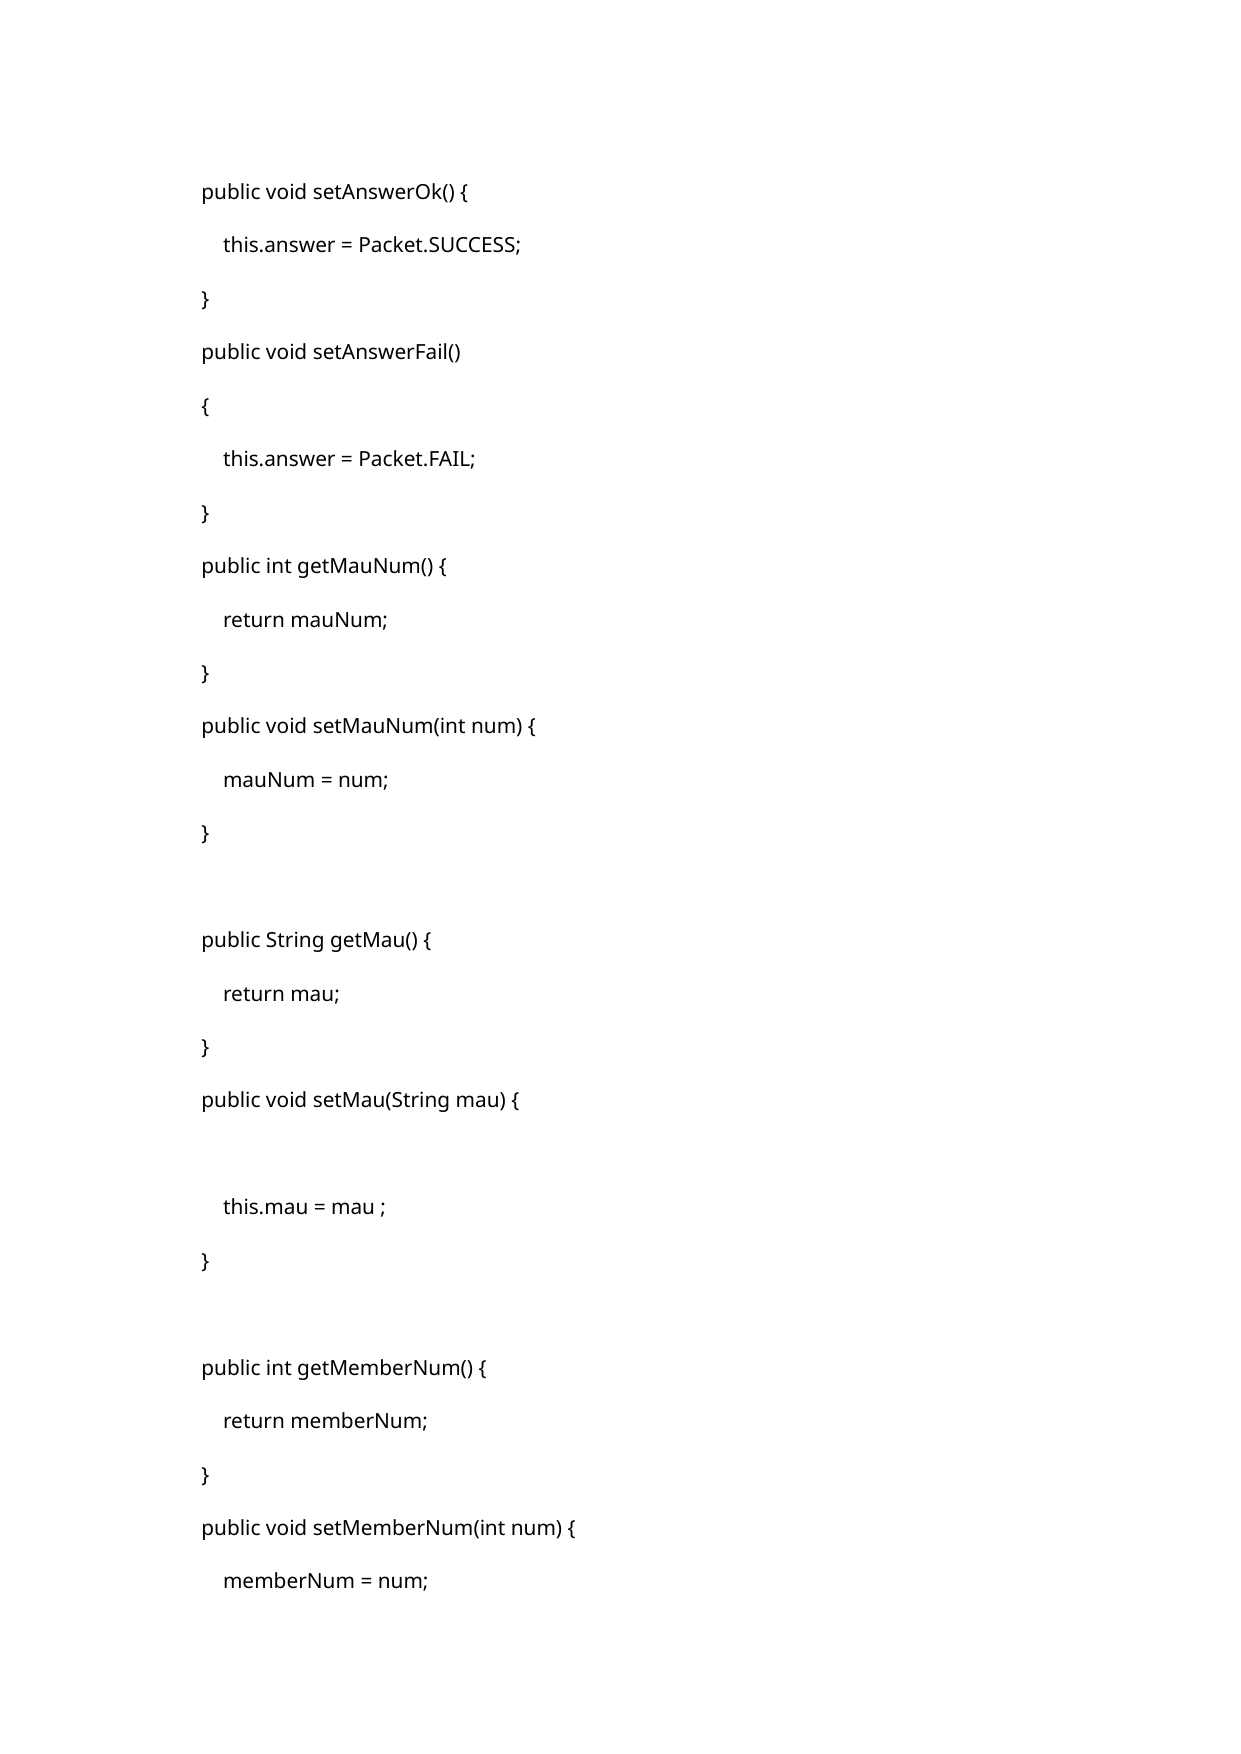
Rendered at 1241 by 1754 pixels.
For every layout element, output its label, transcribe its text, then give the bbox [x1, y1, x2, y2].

text this.mau = mau ; [179, 1192, 1090, 1221]
text } [179, 1460, 1090, 1488]
text return memberNum; [179, 1406, 1090, 1435]
text public String getMau() { [179, 925, 1090, 954]
text return mauNum; [179, 605, 1090, 633]
text } [179, 1246, 1090, 1274]
text public int getMemberNum() { [179, 1353, 1090, 1381]
text } [179, 498, 1090, 526]
text } [179, 818, 1090, 847]
text public void setAnswerFail() [179, 337, 1090, 366]
text memberNum = num; [179, 1567, 1090, 1595]
text public void setMemberNum(int num) { [179, 1513, 1090, 1542]
text public void setMauNum(int num) { [179, 712, 1090, 740]
text public void setMau(String mau) { [179, 1086, 1090, 1114]
text { [179, 391, 1090, 419]
text mauNum = num; [179, 765, 1090, 793]
text this.answer = Packet.FAIL; [179, 444, 1090, 473]
text } [179, 1032, 1090, 1061]
text } [179, 658, 1090, 687]
text public int getMauNum() { [179, 551, 1090, 580]
text return mau; [179, 979, 1090, 1007]
text public void setAnswerOk() { [179, 177, 1090, 206]
text this.answer = Packet.SUCCESS; [179, 231, 1090, 259]
text } [179, 284, 1090, 312]
